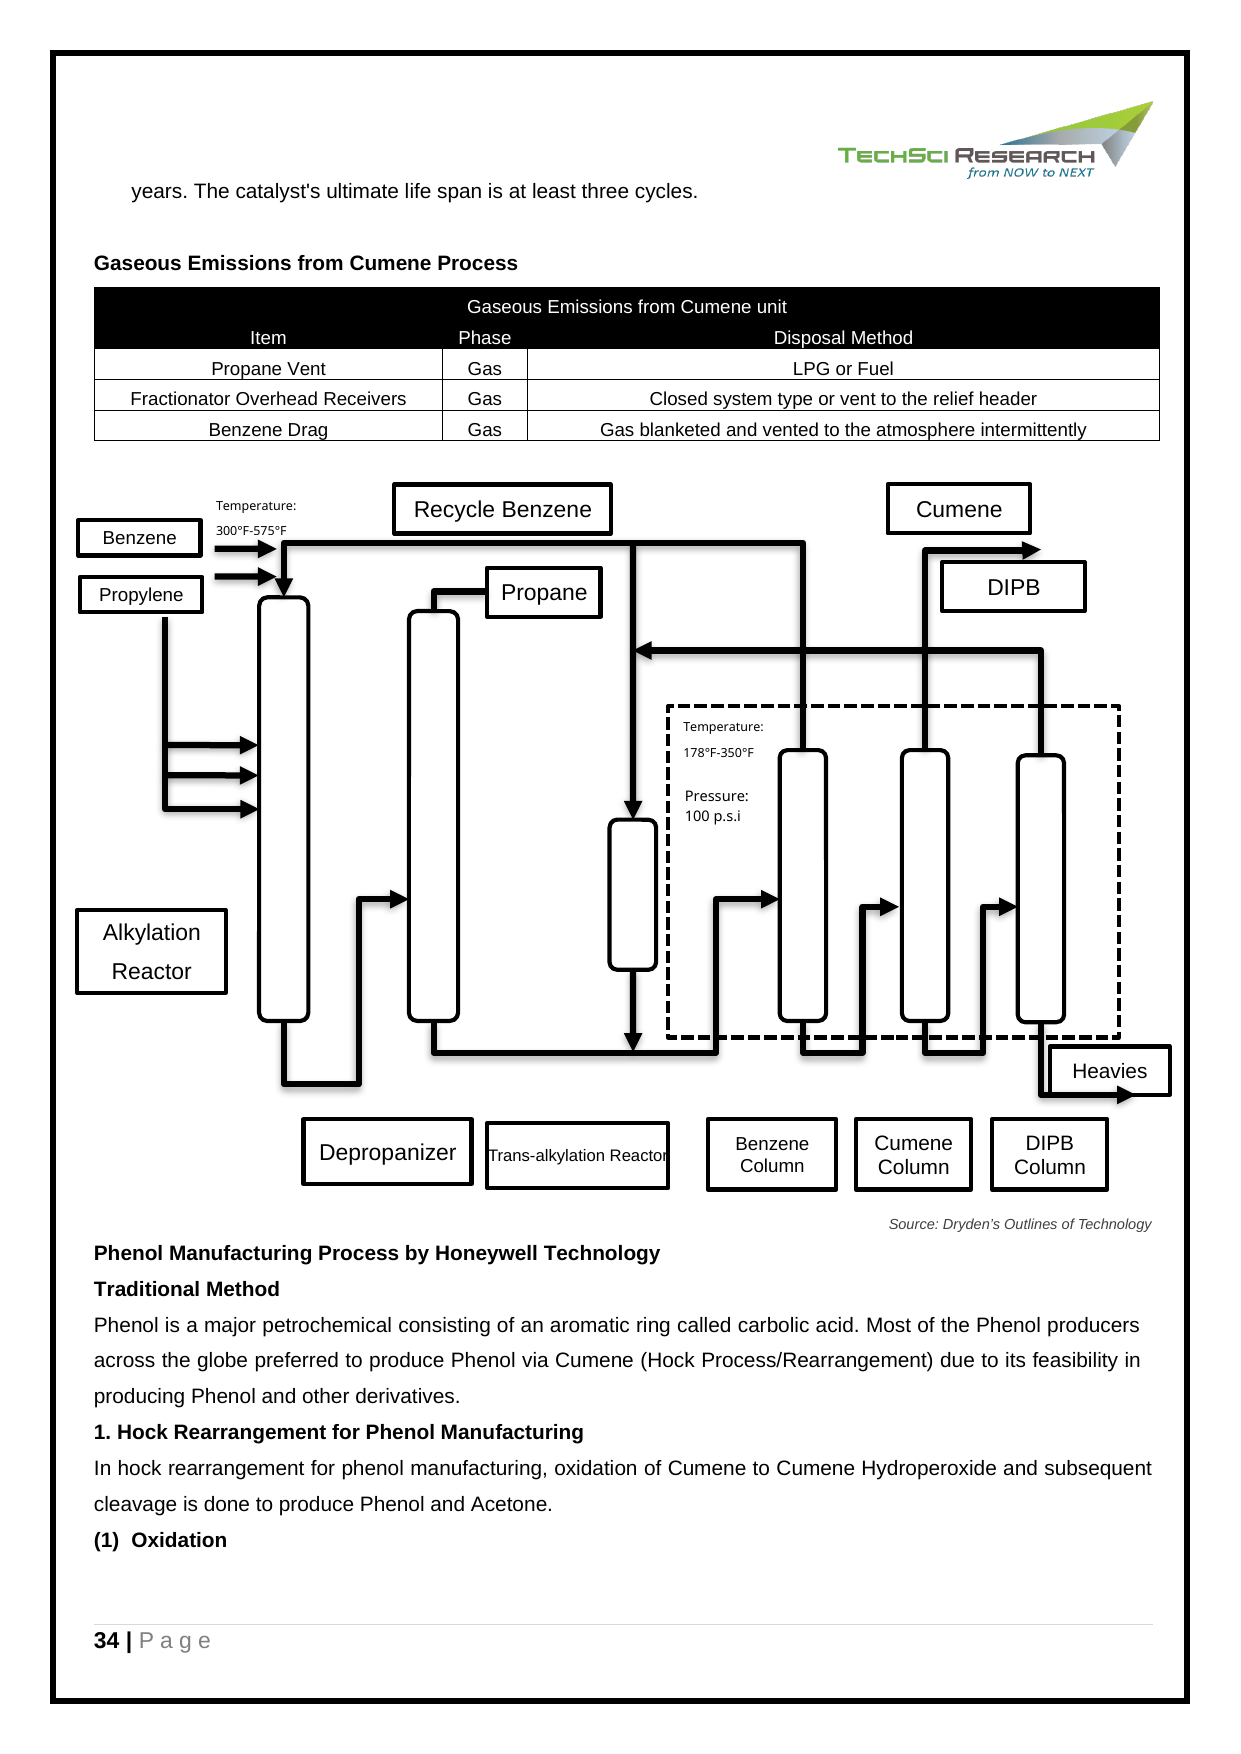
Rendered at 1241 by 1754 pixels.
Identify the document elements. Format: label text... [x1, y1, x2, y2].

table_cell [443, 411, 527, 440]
text Source: Dryden’s Outlines of Technology [94, 1215, 1153, 1232]
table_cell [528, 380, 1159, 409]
text Phenol is a major petrochemical consisting of an aromatic ring called carbolic acid. Most of the Phenol producers across the globe preferred to produce Phenol via Cumene (Hock Process/Rearrangement) due to its feasibility in producing Phenol and other derivatives. [94, 1312, 1142, 1408]
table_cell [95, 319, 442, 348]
text 1. Hock Rearrangement for Phenol Manufacturing [94, 1420, 1153, 1444]
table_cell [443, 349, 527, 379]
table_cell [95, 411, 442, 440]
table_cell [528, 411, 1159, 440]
text In hock rearrangement for phenol manufacturing, oxidation of Cumene to Cumene Hydroperoxide and subsequent cleavage is done to produce Phenol and Acetone. [94, 1456, 1153, 1516]
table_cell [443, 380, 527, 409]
list Oxidation [94, 1528, 1153, 1552]
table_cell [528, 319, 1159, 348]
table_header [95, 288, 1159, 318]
text Traditional Method [94, 1276, 1153, 1300]
text Gaseous Emissions from Cumene Process [94, 251, 1153, 275]
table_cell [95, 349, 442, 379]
text Phenol Manufacturing Process by Honeywell Technology [94, 1241, 1153, 1264]
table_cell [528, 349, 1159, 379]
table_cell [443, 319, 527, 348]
picture [835, 100, 1154, 180]
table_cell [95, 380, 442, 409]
